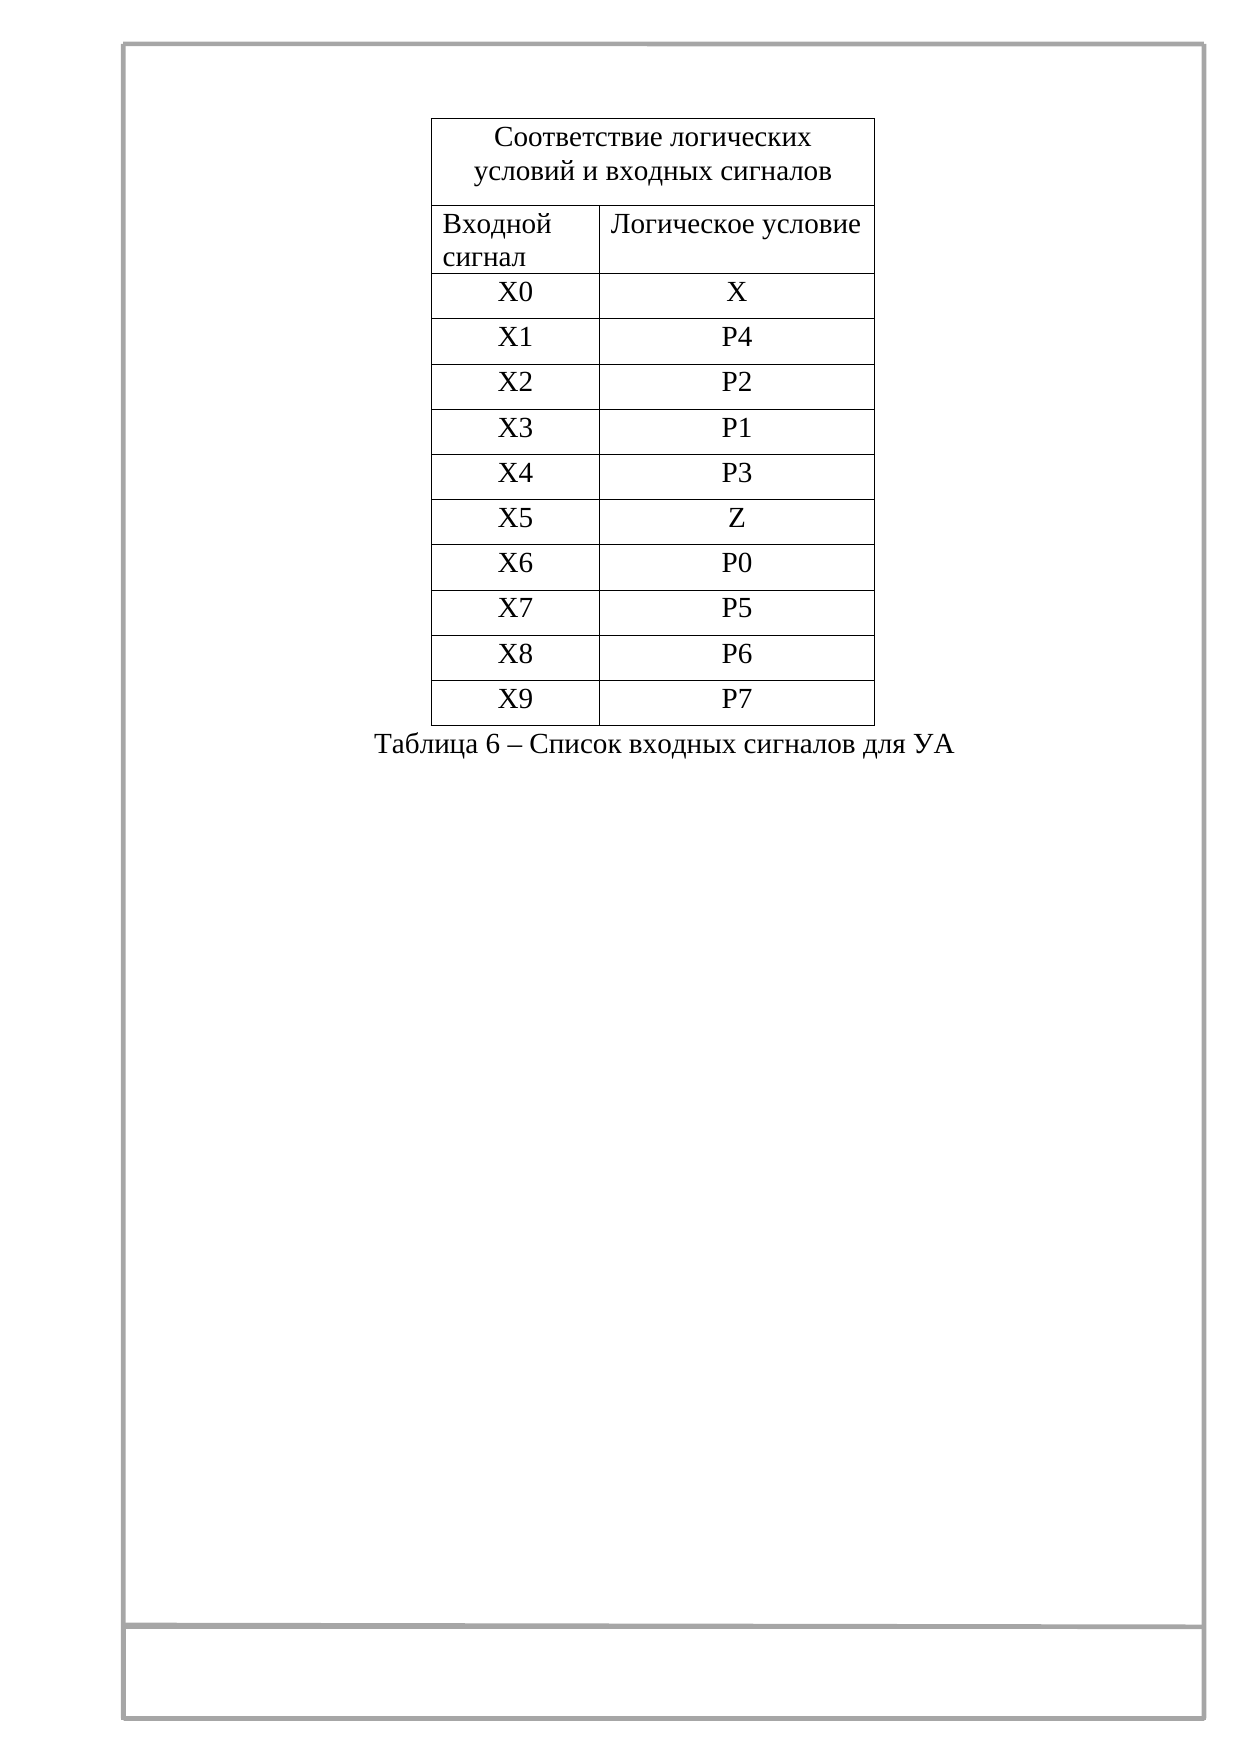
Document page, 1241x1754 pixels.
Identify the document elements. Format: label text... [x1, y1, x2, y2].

table_cell X5 [432, 500, 599, 544]
text Таблица 6 – Список входных сигналов для УА [177, 726, 1152, 760]
table_cell X2 [432, 365, 599, 409]
table_cell P7 [600, 681, 874, 725]
table_cell X1 [432, 319, 599, 363]
table_cell Z [600, 500, 874, 544]
table_cell P2 [600, 365, 874, 409]
table_cell X [600, 274, 874, 318]
table_cell X8 [432, 636, 599, 680]
table_cell X0 [432, 274, 599, 318]
table_cell X7 [432, 591, 599, 635]
table_cell P6 [600, 636, 874, 680]
table_header Соответствие логических условий и входных сигналов [432, 119, 874, 205]
table_cell X6 [432, 545, 599, 589]
table_cell P5 [600, 591, 874, 635]
table_cell X3 [432, 410, 599, 454]
table_cell P0 [600, 545, 874, 589]
table_cell P4 [600, 319, 874, 363]
table_cell P1 [600, 410, 874, 454]
table_cell Входной сигнал [432, 206, 599, 273]
table_cell X4 [432, 455, 599, 499]
table_cell P3 [600, 455, 874, 499]
table_cell Логическое условие [600, 206, 874, 273]
table_cell X9 [432, 681, 599, 725]
